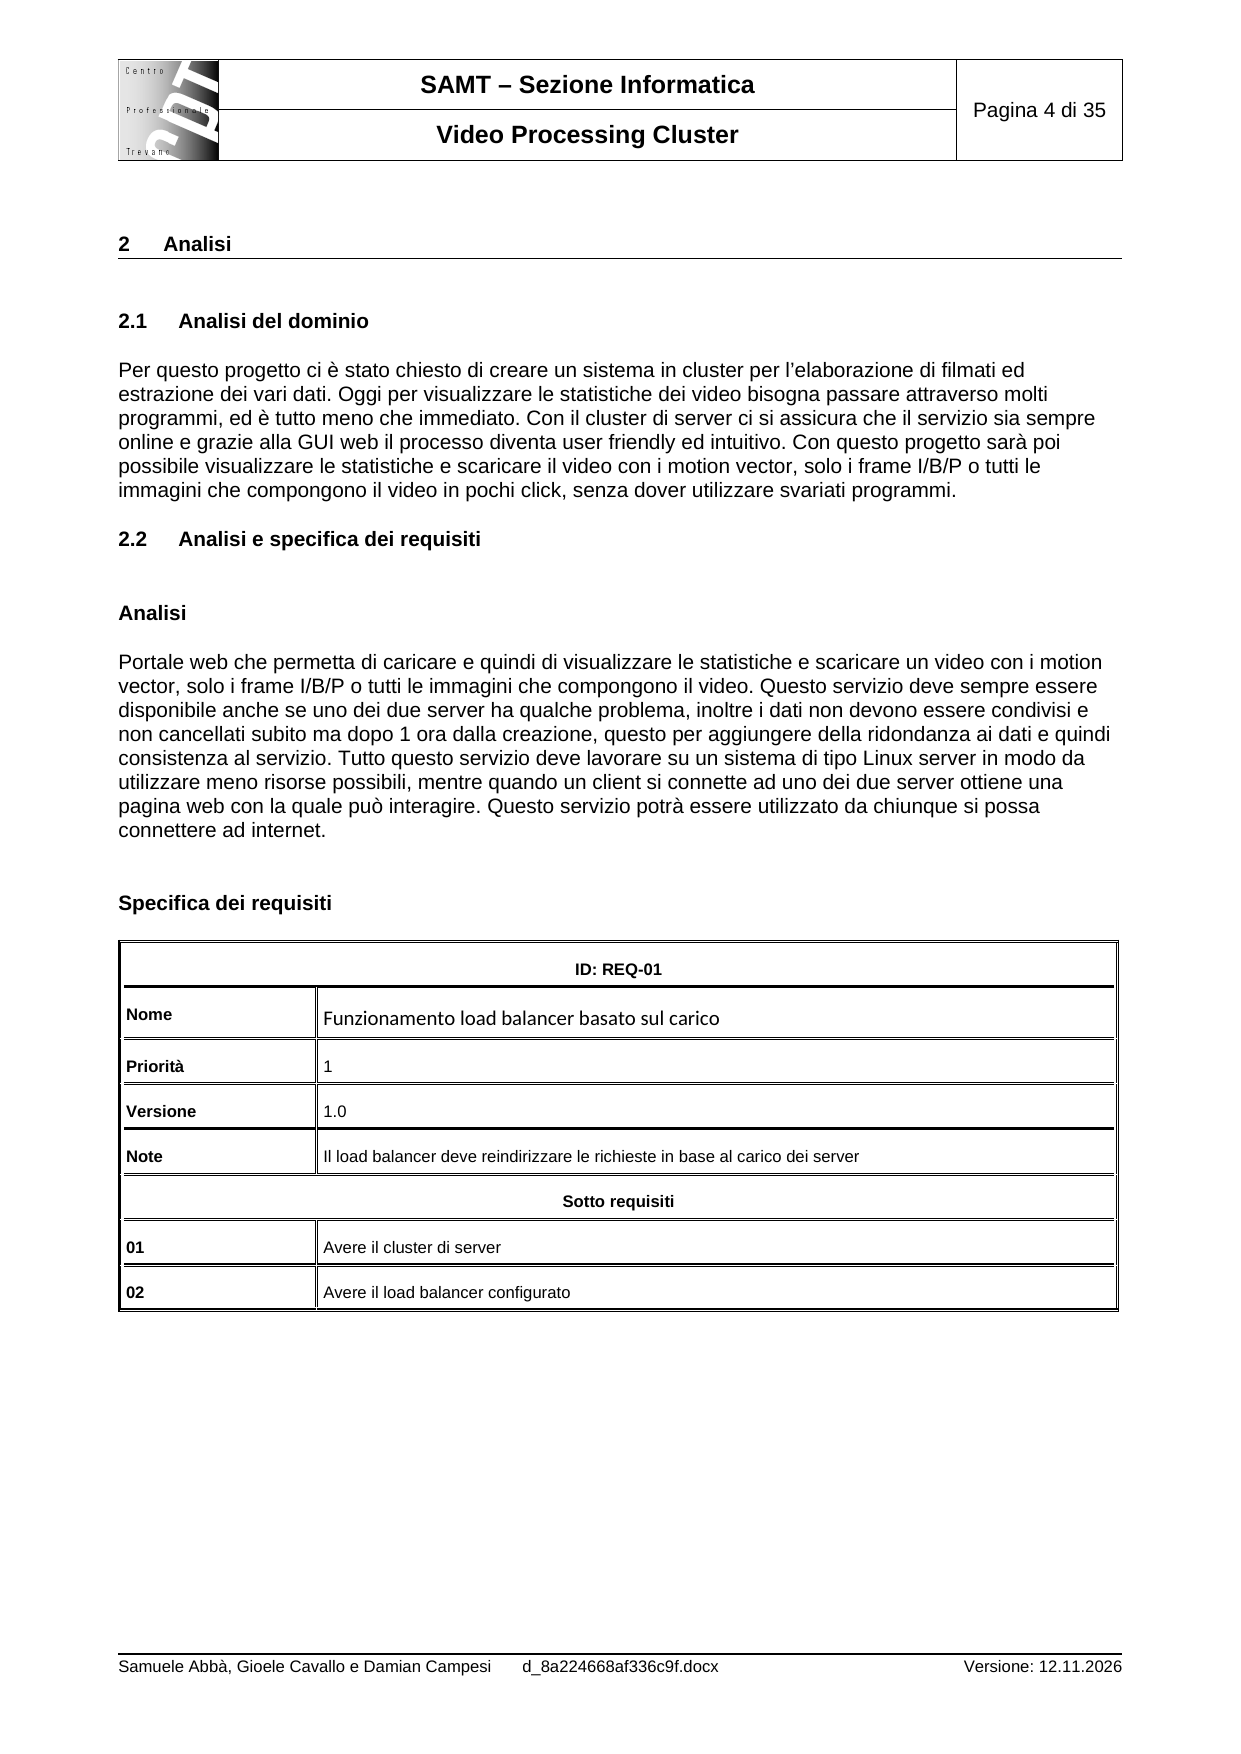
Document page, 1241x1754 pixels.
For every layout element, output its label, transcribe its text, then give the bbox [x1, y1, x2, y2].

picture [118, 60, 219, 160]
table_cell Note [121, 1127, 315, 1172]
subtitle Specifica dei requisiti [118, 891, 1122, 914]
table_cell 1.0 [317, 1082, 1117, 1127]
table_cell Nome [121, 985, 315, 1036]
table_cell Avere il cluster di server [317, 1218, 1117, 1263]
table_cell Il load balancer deve reindirizzare le richieste in base al carico dei server [318, 1127, 1116, 1172]
text Per questo progetto ci è stato chiesto di creare un sistema in cluster per l’elaborazione di filmati ed estrazione dei vari dati. Oggi per visualizzare le statistiche dei video bisogna passare attraverso molti programmi, ed è tutto meno che immediato. Con il cluster di server ci si assicura che il servizio sia sempre online e grazie alla GUI web il processo diventa user friendly ed intuitivo. Con questo progetto sarà poi possibile visualizzare le statistiche e scaricare il video con i motion vector, solo i frame I/B/P o tutti le immagini che compongono il video in pochi click, senza dover utilizzare svariati programmi. [118, 358, 1122, 502]
table_cell 02 [121, 1263, 317, 1308]
subtitle Analisi [118, 232, 1122, 258]
subtitle Analisi del dominio [118, 309, 1122, 333]
table_cell Priorità [121, 1036, 315, 1082]
table_cell 1 [318, 1036, 1116, 1082]
table_cell Avere il load balancer configurato [317, 1263, 1116, 1308]
table_cell Sotto requisiti [121, 1173, 1116, 1218]
subtitle Analisi [118, 601, 1122, 625]
text Portale web che permetta di caricare e quindi di visualizzare le statistiche e scaricare un video con i motion vector, solo i frame I/B/P o tutti le immagini che compongono il video. Questo servizio deve sempre essere disponibile anche se uno dei due server ha qualche problema, inoltre i dati non devono essere condivisi e non cancellati subito ma dopo 1 ora dalla creazione, questo per aggiungere della ridondanza ai dati e quindi consistenza al servizio. Tutto questo servizio deve lavorare su un sistema di tipo Linux server in modo da utilizzare meno risorse possibili, mentre quando un client si connette ad uno dei due server ottiene una pagina web con la quale può interagire. Questo servizio potrà essere utilizzato da chiunque si possa connettere ad internet. [118, 650, 1122, 842]
table_cell Versione [120, 1082, 317, 1127]
subtitle Analisi e specifica dei requisiti [118, 527, 1122, 551]
table_cell 01 [120, 1218, 317, 1263]
table_header ID: REQ-01 [121, 943, 1116, 985]
table_cell Funzionamento load balancer basato sul carico [318, 985, 1116, 1036]
